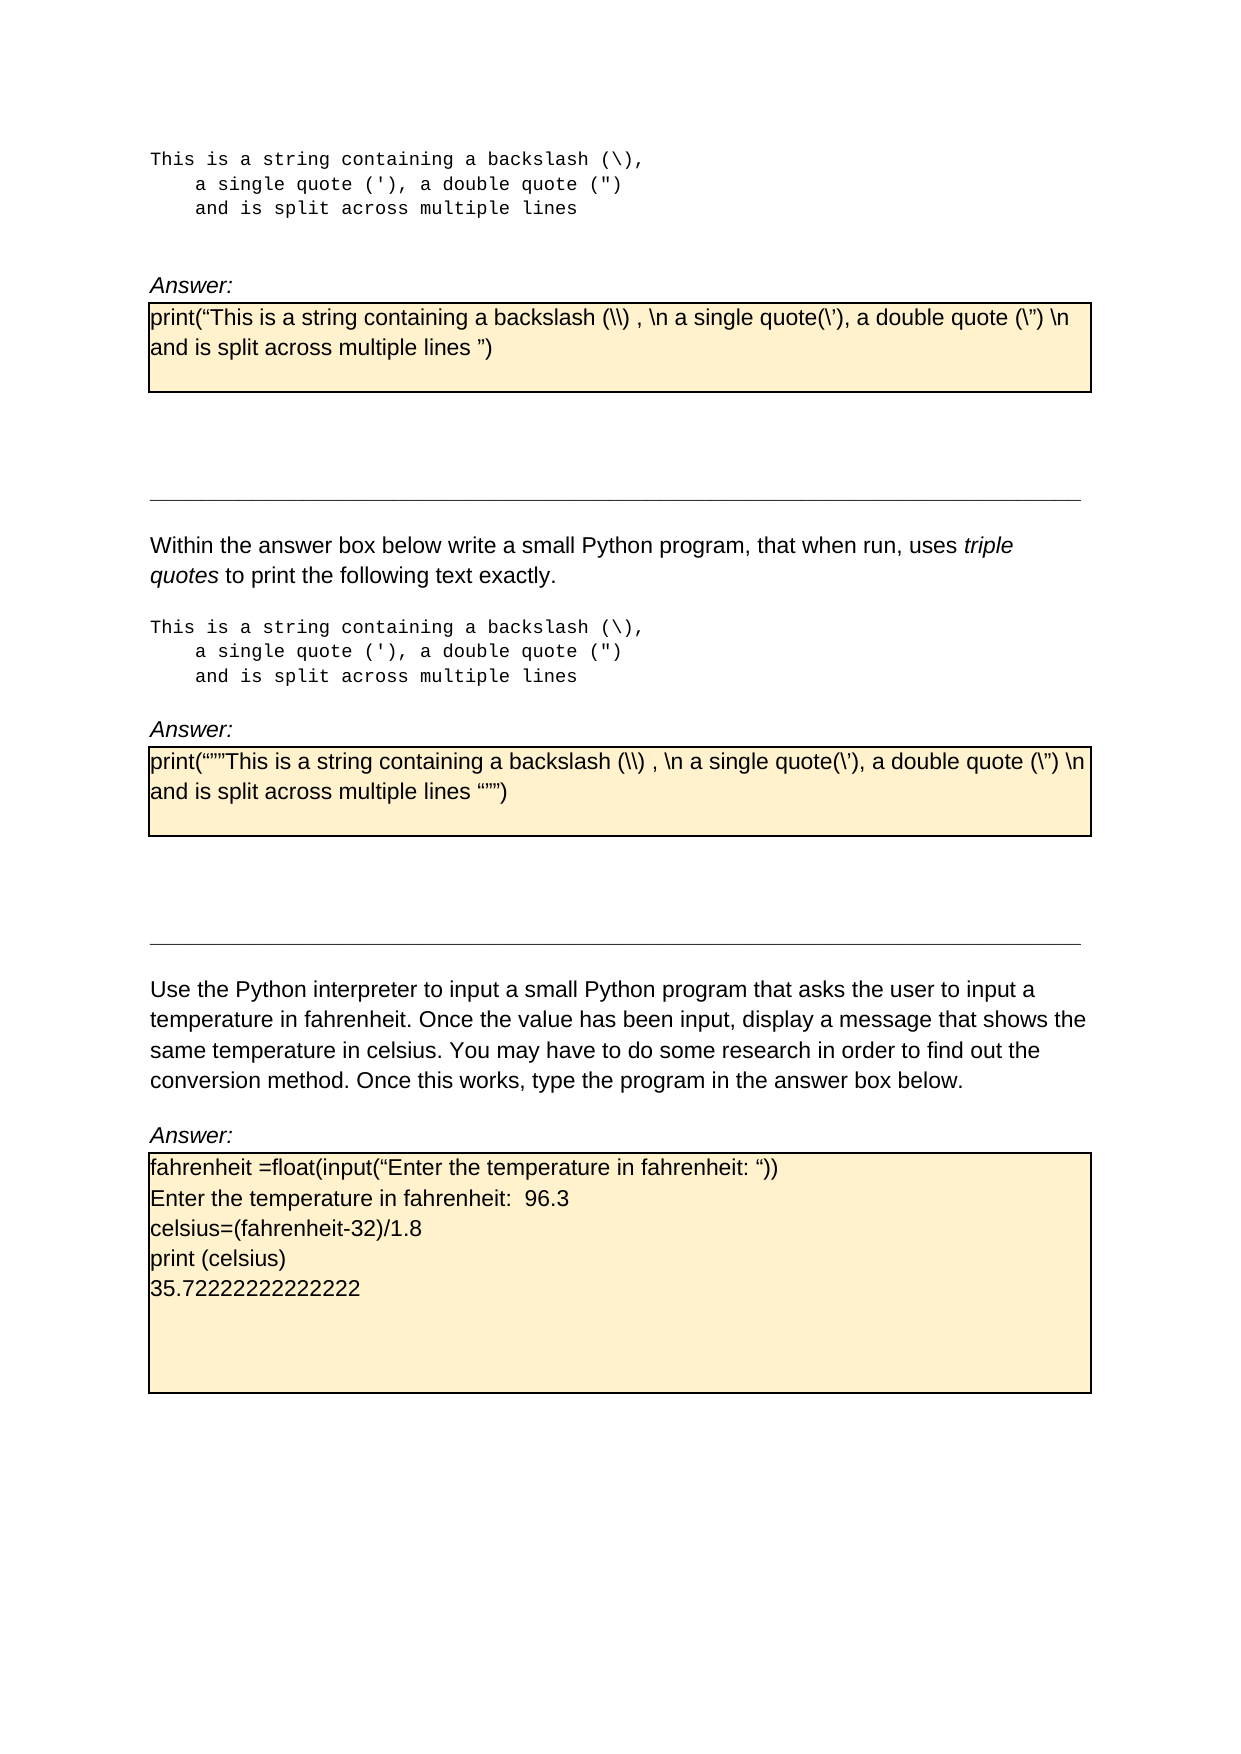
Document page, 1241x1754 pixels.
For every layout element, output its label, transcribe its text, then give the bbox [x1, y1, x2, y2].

text Use the Python interpreter to input a small Python program that asks the user to input a temperature in fahrenheit. Once the value has been input, display a message that shows the same temperature in celsius. You may have to do some research in order to find out the conversion method. Once this works, type the program in the answer box below. [150, 976, 1090, 1093]
text a single quote ('), a double quote (") [150, 174, 1090, 196]
text Answer: [150, 272, 1090, 298]
text celsius=(fahrenheit-32)/1.8 [150, 1213, 1090, 1241]
text a single quote ('), a double quote (") [150, 642, 1090, 663]
text Enter the temperature in fahrenheit: 96.3 [150, 1182, 1090, 1211]
text This is a string containing a backslash (\), [150, 150, 1090, 171]
text and is split across multiple lines [150, 666, 1090, 688]
text 35.72222222222222 [150, 1273, 1090, 1302]
text Within the answer box below write a small Python program, that when run, uses triple quotes to print the following text exactly. [150, 532, 1090, 589]
text Answer: [150, 1122, 1090, 1148]
text fahrenheit =float(input(“Enter the temperature in fahrenheit: “)) [150, 1154, 1090, 1181]
text _________________________________________________________________________ [150, 477, 1090, 503]
text print(“””This is a string containing a backslash (\\) , \n a single quote(\’), a double quote (\”) \n and is split across multiple lines “””) [150, 748, 1090, 805]
text _________________________________________________________________________ [150, 921, 1090, 947]
text This is a string containing a backslash (\), [150, 618, 1090, 639]
text print(“This is a string containing a backslash (\\) , \n a single quote(\’), a double quote (\”) \n and is split across multiple lines ”) [150, 304, 1090, 361]
text and is split across multiple lines [150, 199, 1090, 220]
text Answer: [150, 716, 1090, 742]
text print (celsius) [150, 1243, 1090, 1271]
